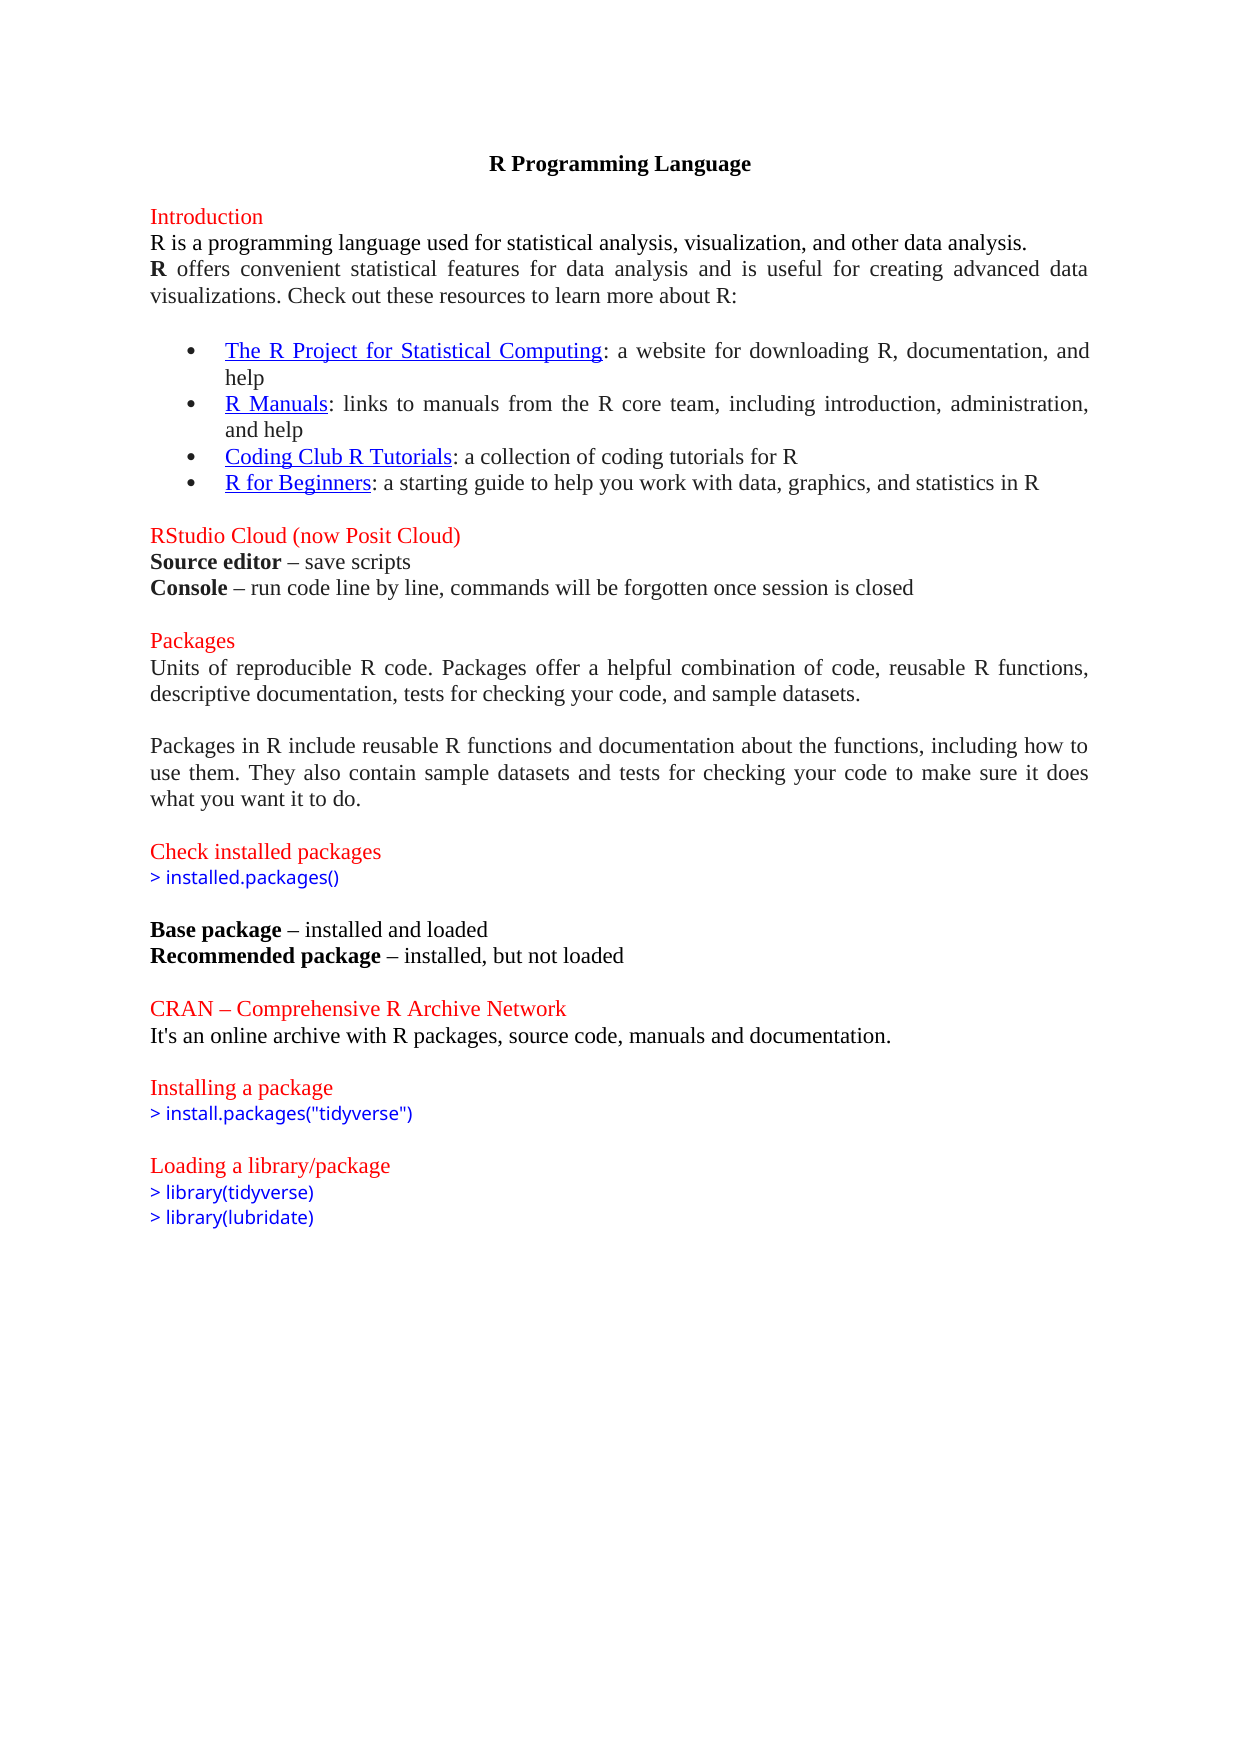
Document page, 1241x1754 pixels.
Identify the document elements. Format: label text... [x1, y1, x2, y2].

text CRAN – Comprehensive R Archive Network [150, 995, 1090, 1022]
text R Programming Language [150, 150, 1090, 176]
text > library(lubridate) [150, 1204, 1090, 1230]
text Recommended package – installed, but not loaded [150, 943, 1090, 969]
text Packages in R include reusable R functions and documentation about the functions, including how to use them. They also contain sample datasets and tests for checking your code to make sure it does what you want it to do. [150, 733, 1090, 812]
text Units of reproducible R code. Packages offer a helpful combination of code, reusable R functions, descriptive documentation, tests for checking your code, and sample datasets. [150, 653, 1090, 706]
text Source editor – save scripts [150, 548, 1090, 574]
text Console – run code line by line, commands will be forgotten once session is closed [150, 574, 1090, 601]
text > library(tidyverse) [150, 1179, 1090, 1204]
text Installing a package [150, 1074, 1090, 1101]
text Loading a library/package [150, 1153, 1090, 1179]
text > install.packages("tidyverse") [150, 1101, 1090, 1126]
text Packages [150, 627, 1090, 653]
list R for Beginners: a starting guide to help you work with data, graphics, and statistics in R [187, 469, 1090, 495]
text > installed.packages() [150, 864, 1090, 890]
text Check installed packages [150, 838, 1090, 864]
text Introduction [150, 203, 1090, 229]
text It's an online archive with R packages, source code, manuals and documentation. [150, 1022, 1090, 1048]
list R Manuals: links to manuals from the R core team, including introduction, administration, and help [187, 390, 1090, 443]
text R is a programming language used for statistical analysis, visualization, and other data analysis. [150, 229, 1090, 255]
list The R Project for Statistical Computing: a website for downloading R, documentation, and help [187, 337, 1090, 390]
text RStudio Cloud (now Posit Cloud) [150, 522, 1090, 548]
text R offers convenient statistical features for data analysis and is useful for creating advanced data visualizations. Check out these resources to learn more about R: [150, 255, 1090, 308]
list Coding Club R Tutorials: a collection of coding tutorials for R [187, 443, 1090, 469]
text Base package – installed and loaded [150, 916, 1090, 943]
